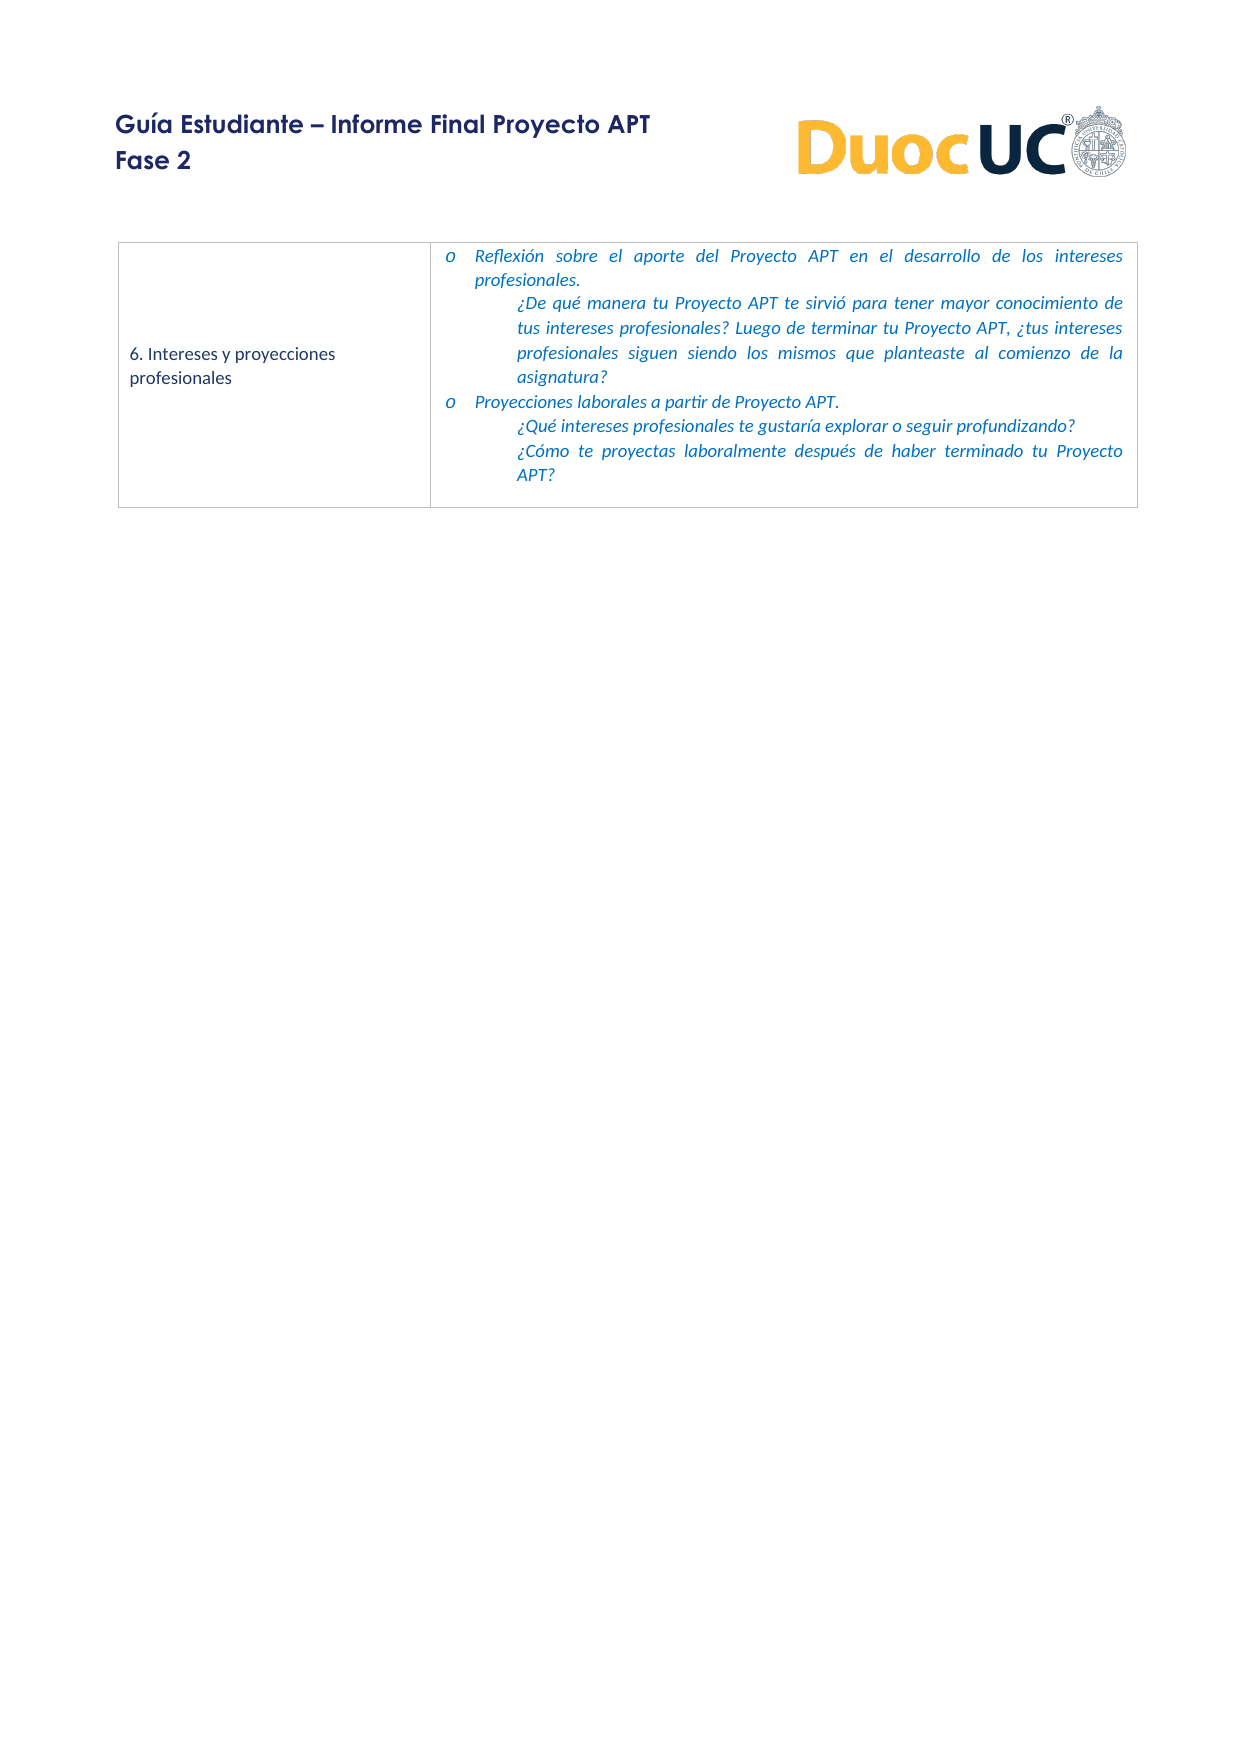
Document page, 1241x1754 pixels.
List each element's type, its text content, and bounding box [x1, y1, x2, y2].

table_cell Reflexión sobre el aporte del Proyecto APT en el desarrollo de los intereses profesionales. ¿De qué manera tu Proyecto APT te sirvió para tener mayor conocimiento de tus intereses profesionales? Luego de terminar tu Proyecto APT, ¿tus intereses profesionales siguen siendo los mismos que planteaste al comienzo de la asignatura? Proyecciones laborales a partir de Proyecto APT. ¿Qué intereses profesionales te gustaría explorar o seguir profundizando? ¿Cómo te proyectas laboralmente después de haber terminado tu Proyecto APT? [431, 243, 1137, 507]
picture [798, 106, 1126, 177]
table_cell 6. Intereses y proyecciones profesionales [119, 243, 430, 507]
